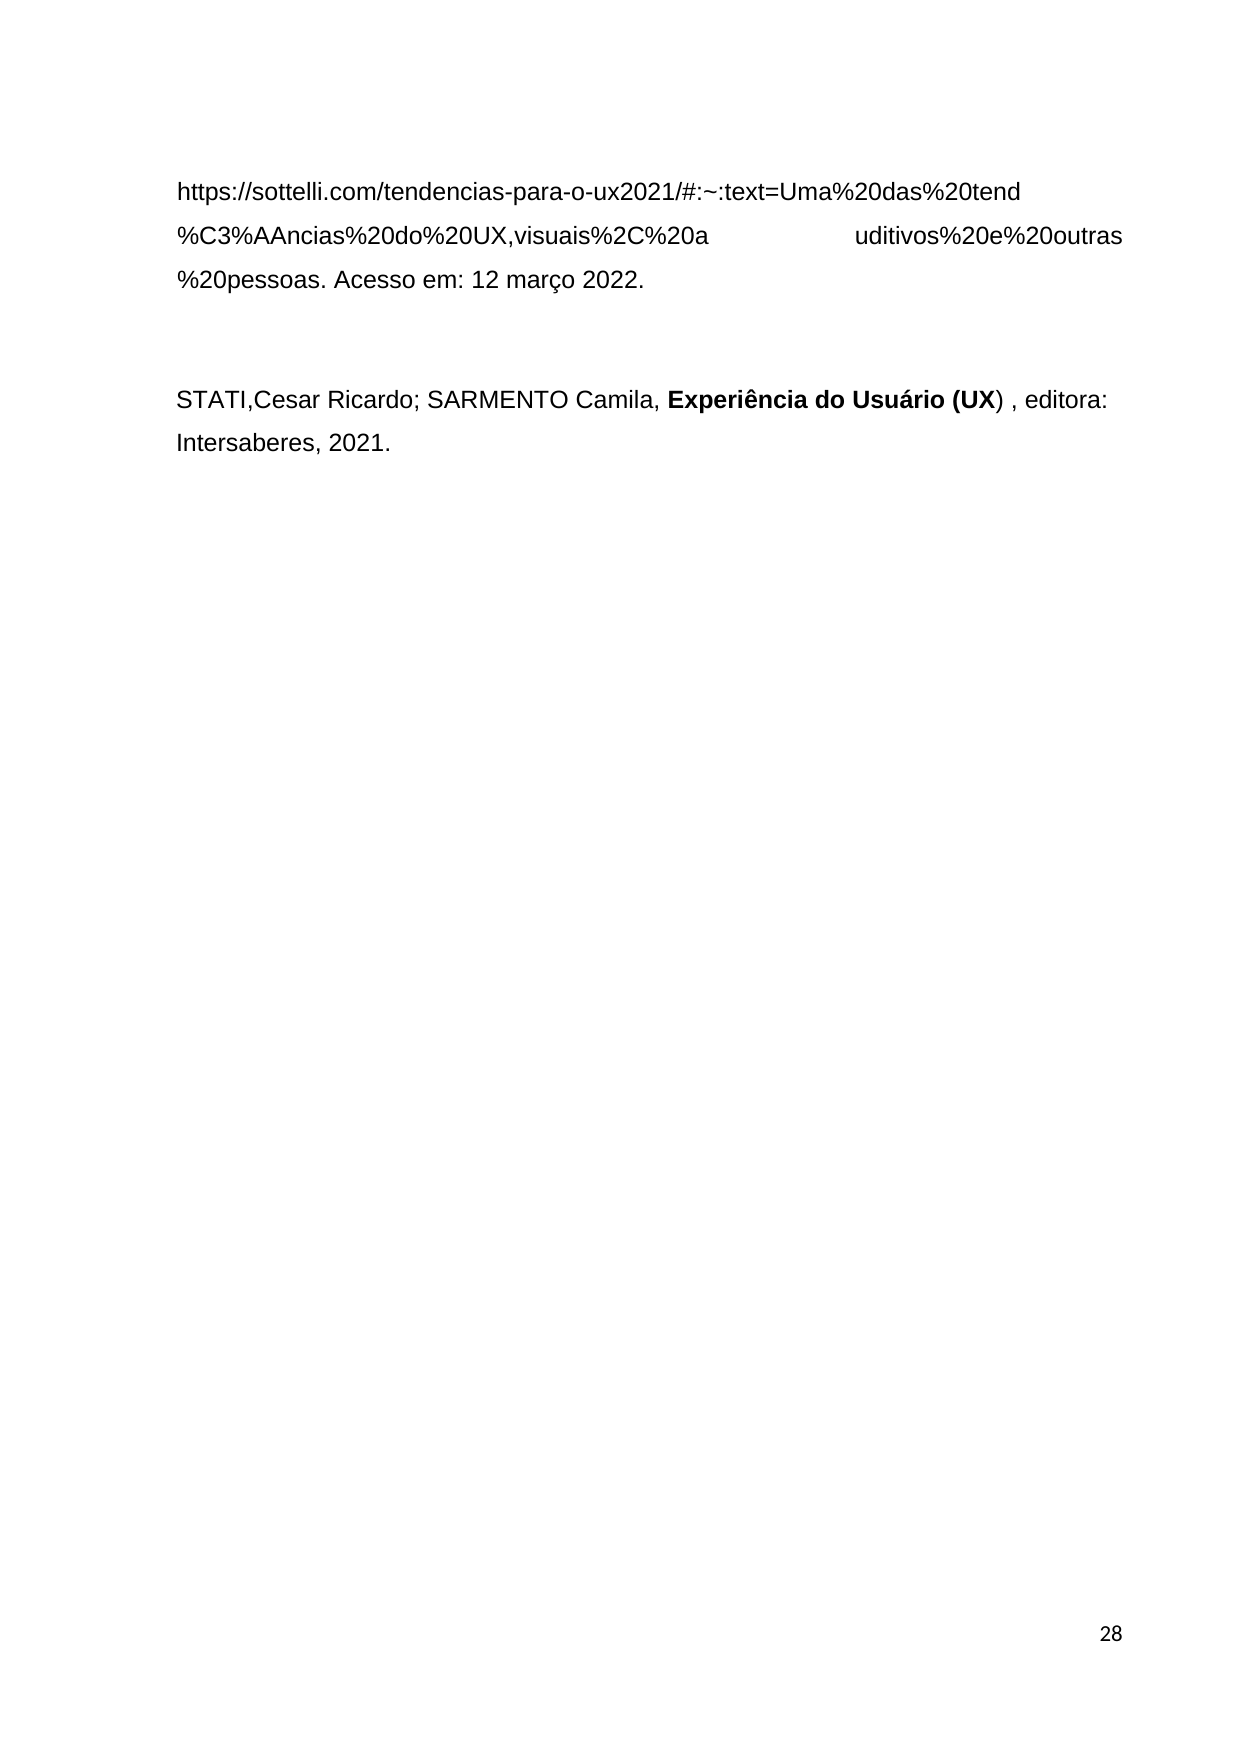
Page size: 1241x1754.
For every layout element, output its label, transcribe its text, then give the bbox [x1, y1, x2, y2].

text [176, 177, 1123, 294]
text STATI,Cesar Ricardo; SARMENTO Camila, Experiência do Usuário (UX) , editora: [176, 385, 1123, 414]
text Intersaberes, 2021. [176, 428, 1123, 457]
